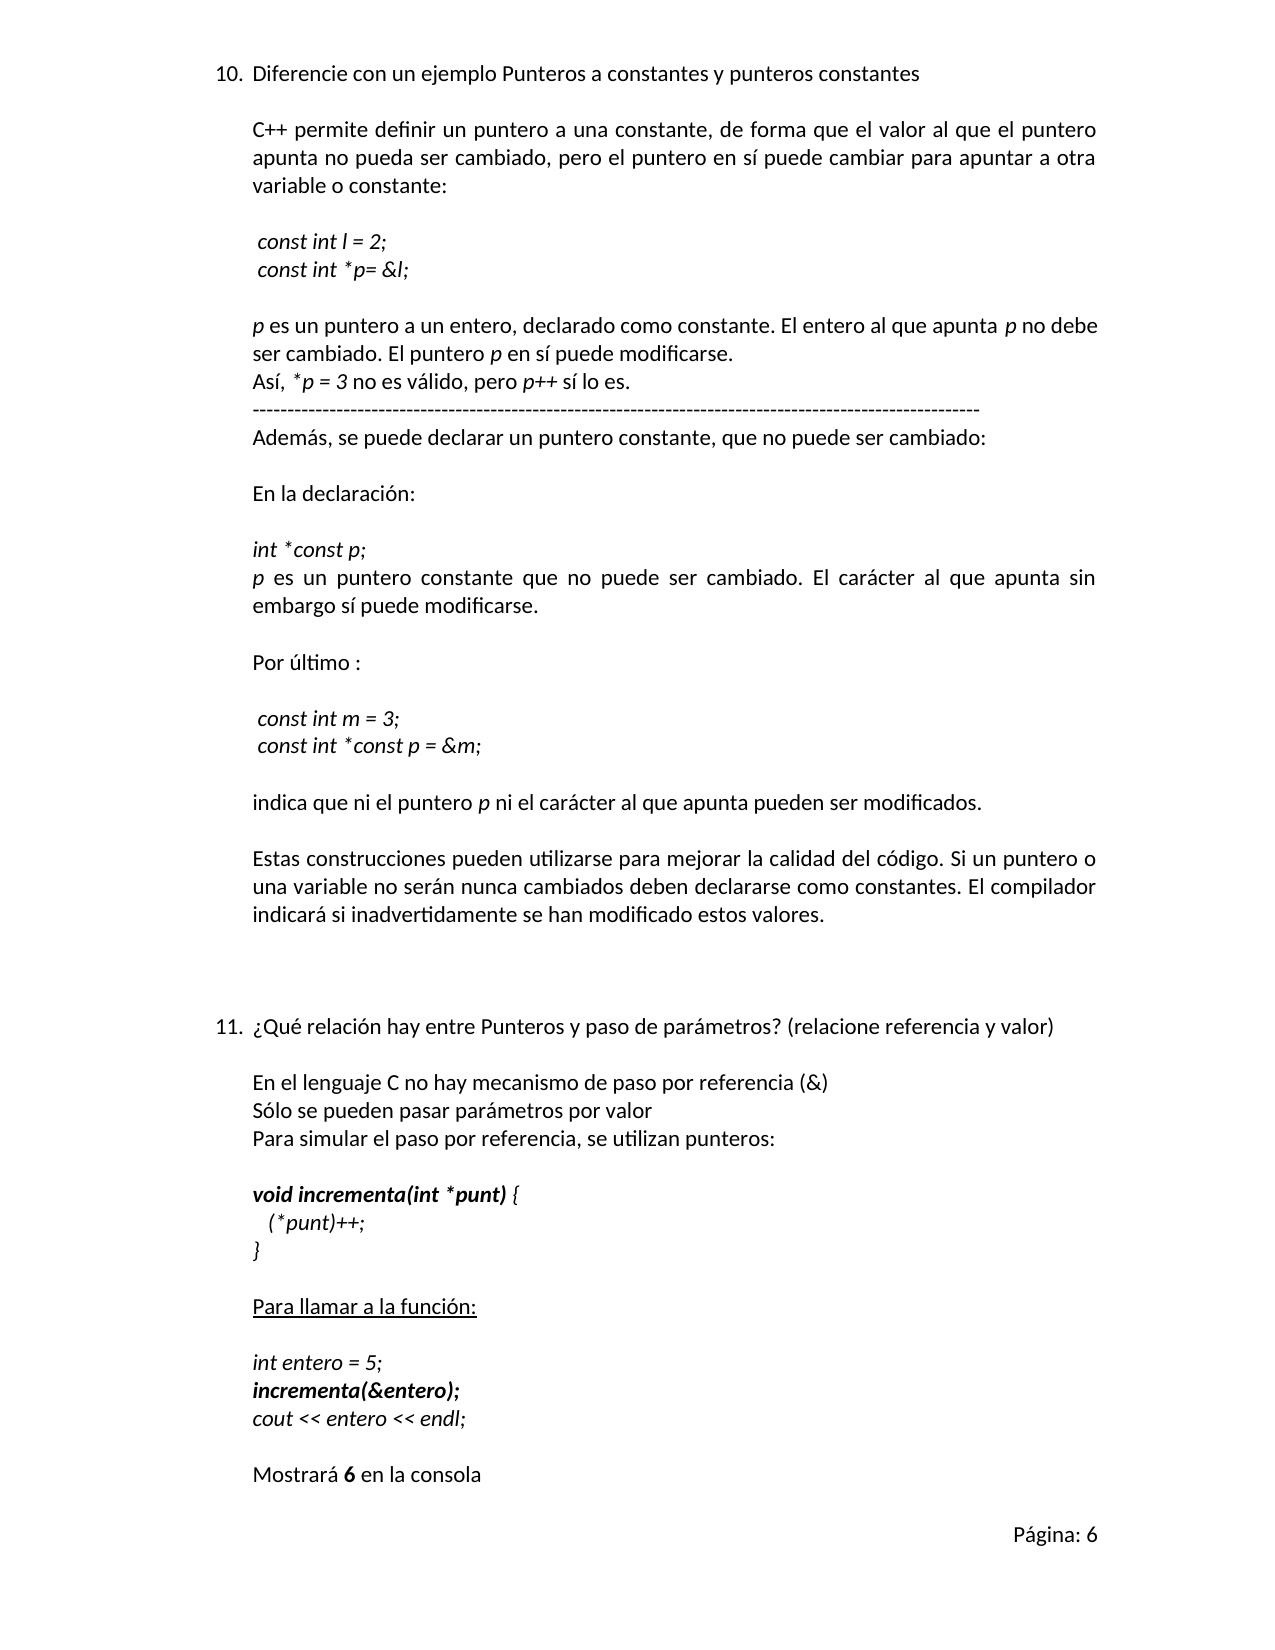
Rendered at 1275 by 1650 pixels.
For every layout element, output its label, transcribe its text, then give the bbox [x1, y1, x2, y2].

text indica que ni el puntero p ni el carácter al que apunta pueden ser modificados. [252, 788, 1098, 816]
text void incrementa(int *punt) { [252, 1180, 1098, 1208]
text int *const p; [252, 536, 1098, 563]
text Por último : [252, 648, 1098, 676]
text En la declaración: [252, 479, 1098, 507]
text Sólo se pueden pasar parámetros por valor [252, 1096, 1098, 1124]
text Para llamar a la función: [252, 1292, 1098, 1320]
text C++ permite definir un puntero a una constante, de forma que el valor al que el puntero apunta no pueda ser cambiado, pero el puntero en sí puede cambiar para apuntar a otra variable o constante: [252, 87, 1098, 199]
text const int l = 2; [252, 227, 1098, 255]
text Para simular el paso por referencia, se utilizan punteros: [252, 1124, 1098, 1152]
list Diferencie con un ejemplo Punteros a constantes y punteros constantes [215, 59, 1098, 87]
text (*punt)++; [252, 1208, 1098, 1236]
text const int m = 3; [252, 704, 1098, 732]
text } [252, 1236, 1098, 1264]
text int entero = 5; [252, 1348, 1098, 1376]
text p es un puntero constante que no puede ser cambiado. El carácter al que apunta sin embargo sí puede modificarse. [252, 563, 1098, 619]
text Mostrará 6 en la consola [252, 1460, 1098, 1488]
text const int *const p = &m; [252, 732, 1098, 760]
text const int *p= &l; [252, 255, 1098, 283]
text En el lenguaje C no hay mecanismo de paso por referencia (&) [252, 1040, 1098, 1096]
list ¿Qué relación hay entre Punteros y paso de parámetros? (relacione referencia y valor) [215, 1012, 1098, 1040]
text -------------------------------------------------------------------------------------------------------- [252, 395, 1098, 423]
text p es un puntero a un entero, declarado como constante. El entero al que apunta p no debe ser cambiado. El puntero p en sí puede modificarse. [252, 311, 1098, 367]
text Así, *p = 3 no es válido, pero p++ sí lo es. [252, 367, 1098, 395]
text Estas construcciones pueden utilizarse para mejorar la calidad del código. Si un puntero o una variable no serán nunca cambiados deben declararse como constantes. El compilador indicará si inadvertidamente se han modificado estos valores. [252, 844, 1098, 928]
text cout << entero << endl; [252, 1404, 1098, 1432]
text Además, se puede declarar un puntero constante, que no puede ser cambiado: [252, 423, 1098, 451]
text incrementa(&entero); [252, 1376, 1098, 1404]
